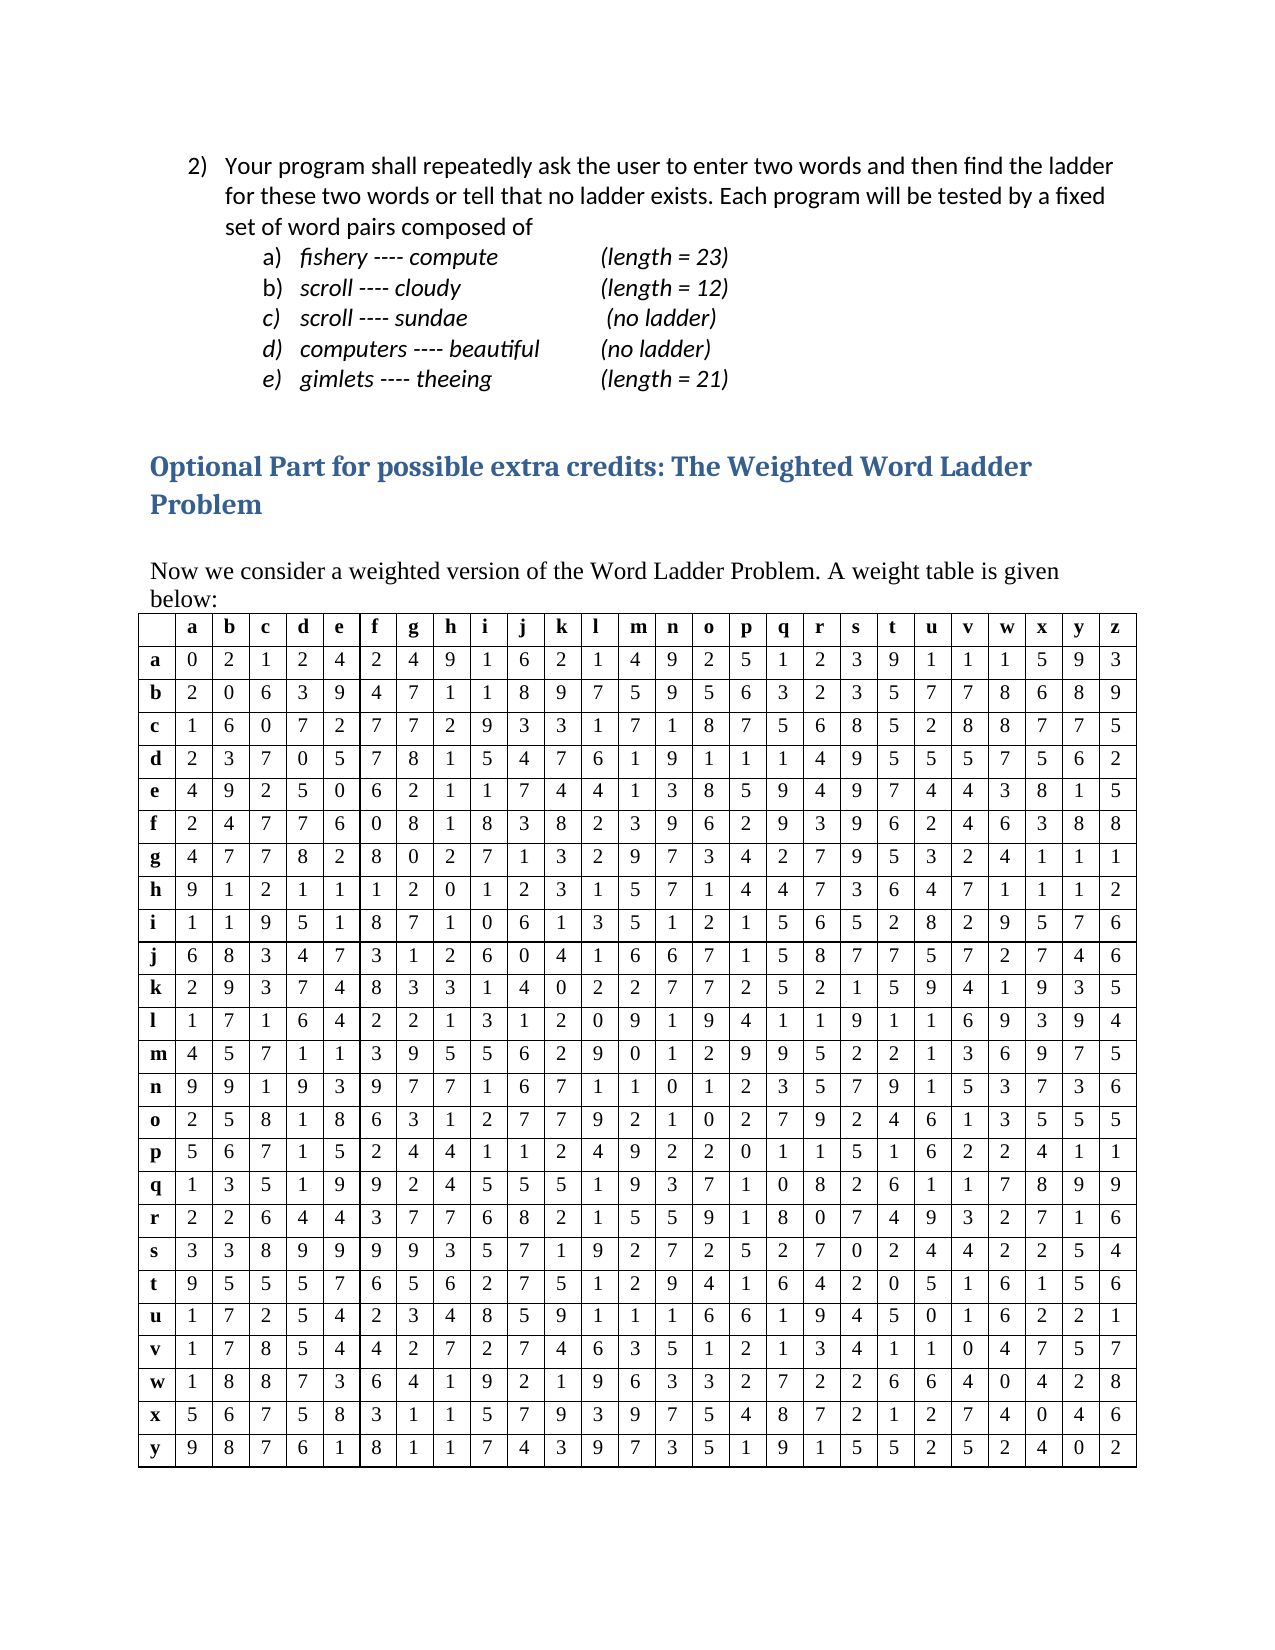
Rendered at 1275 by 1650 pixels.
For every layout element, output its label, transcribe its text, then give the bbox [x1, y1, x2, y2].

table_cell 7 [656, 1402, 692, 1434]
table_cell 9 [619, 1008, 655, 1040]
table_cell 9 [361, 1238, 396, 1269]
table_cell 6 [1100, 910, 1136, 941]
table_cell 3 [508, 811, 544, 843]
table_cell 0 [434, 877, 470, 909]
table_cell 1 [1026, 1271, 1062, 1302]
table_cell 2 [397, 877, 433, 909]
table_cell 0 [952, 1336, 988, 1368]
table_cell 9 [841, 811, 877, 843]
table_cell 6 [471, 943, 507, 974]
table_cell 5 [619, 877, 655, 909]
table_cell 1 [989, 975, 1025, 1007]
table_cell 2 [730, 1107, 766, 1138]
table_cell 9 [582, 1369, 618, 1401]
table_cell 1 [730, 910, 766, 941]
table_cell 3 [656, 779, 692, 810]
table_header f [361, 614, 396, 646]
table_cell 0 [656, 1074, 692, 1106]
table_cell 3 [361, 943, 396, 974]
table_cell 2 [1100, 746, 1136, 777]
table_cell 4 [1063, 943, 1099, 974]
table_cell 9 [397, 1238, 433, 1269]
table_cell 9 [1100, 680, 1136, 712]
table_cell 7 [213, 1336, 249, 1368]
table_cell 7 [545, 1074, 581, 1106]
table_cell 5 [213, 1271, 249, 1302]
table_cell 3 [841, 647, 877, 679]
table_cell 5 [471, 1172, 507, 1204]
table_cell j [139, 943, 175, 974]
list Your program shall repeatedly ask the user to enter two words and then find the ladder for these two words or tell that no ladder exists. Each program will be tested by a fixed set of word pairs composed of [187, 150, 1125, 242]
list scroll ---- cloudy (length = 12) [262, 272, 1125, 303]
table_cell 4 [952, 1238, 988, 1269]
table_cell 3 [250, 975, 286, 1007]
table_cell y [139, 1435, 175, 1466]
table_cell 1 [582, 877, 618, 909]
table_cell 1 [434, 1402, 470, 1434]
table_cell 8 [361, 844, 396, 876]
table_cell 7 [361, 746, 396, 777]
table_cell 4 [582, 1139, 618, 1171]
table_cell 4 [287, 1205, 323, 1237]
table_cell 1 [1026, 844, 1062, 876]
table_cell 3 [656, 1172, 692, 1204]
table_cell 1 [730, 1435, 766, 1466]
table_cell 8 [213, 1435, 249, 1466]
table_cell a [139, 647, 175, 679]
table_cell 9 [656, 811, 692, 843]
table_cell 6 [361, 779, 396, 810]
table_cell 7 [878, 779, 914, 810]
table_cell 9 [619, 1402, 655, 1434]
table_header q [767, 614, 803, 646]
table_cell 2 [545, 647, 581, 679]
table_header m [619, 614, 655, 646]
table_cell 1 [582, 943, 618, 974]
table_cell 2 [545, 1008, 581, 1040]
table_cell 5 [1100, 1041, 1136, 1073]
table_cell 3 [397, 1107, 433, 1138]
table_cell 4 [915, 1238, 951, 1269]
table_cell 5 [1063, 1107, 1099, 1138]
table_cell 6 [878, 811, 914, 843]
table_cell 2 [361, 1304, 396, 1335]
table_cell 2 [767, 1238, 803, 1269]
table_cell 7 [508, 1336, 544, 1368]
table_cell 3 [287, 680, 323, 712]
table_cell 3 [989, 779, 1025, 810]
table_cell 6 [250, 1205, 286, 1237]
table_cell 1 [545, 1238, 581, 1269]
table_cell 4 [434, 1139, 470, 1171]
table_cell 1 [471, 779, 507, 810]
table_cell 4 [1100, 1008, 1136, 1040]
table_cell 9 [324, 680, 359, 712]
table_cell 2 [841, 1107, 877, 1138]
table_cell 7 [1026, 1336, 1062, 1368]
table_cell o [139, 1107, 175, 1138]
table_cell 2 [1063, 1369, 1099, 1401]
table_cell 2 [361, 647, 396, 679]
table_cell 2 [841, 1041, 877, 1073]
table_cell 2 [730, 1369, 766, 1401]
table_cell 6 [508, 910, 544, 941]
table_cell 6 [213, 1402, 249, 1434]
table_cell 2 [989, 1238, 1025, 1269]
table_cell 2 [1100, 877, 1136, 909]
table_cell 1 [767, 1008, 803, 1040]
table_cell 9 [841, 1008, 877, 1040]
table_cell 7 [250, 844, 286, 876]
table_cell 2 [915, 1402, 951, 1434]
table_cell 2 [804, 1369, 840, 1401]
table_cell 7 [213, 1304, 249, 1335]
table_cell 7 [471, 1435, 507, 1466]
table_cell 6 [989, 811, 1025, 843]
table_cell 1 [730, 746, 766, 777]
table_cell 1 [989, 877, 1025, 909]
table_cell 7 [213, 844, 249, 876]
table_cell 9 [693, 1205, 729, 1237]
table_cell 1 [471, 1139, 507, 1171]
table_cell 2 [693, 910, 729, 941]
table_cell 7 [582, 680, 618, 712]
table_cell 4 [324, 1336, 359, 1368]
table_cell 2 [471, 1107, 507, 1138]
table_header r [804, 614, 840, 646]
table_cell 7 [287, 811, 323, 843]
table_cell 5 [878, 1435, 914, 1466]
table_header a [176, 614, 212, 646]
table_cell p [139, 1139, 175, 1171]
table_cell 8 [952, 713, 988, 744]
table_cell 3 [434, 1238, 470, 1269]
table_cell 0 [361, 811, 396, 843]
table_cell 1 [730, 1205, 766, 1237]
table_cell 4 [397, 1369, 433, 1401]
table_cell 8 [804, 1172, 840, 1204]
table_cell 6 [878, 1172, 914, 1204]
table_header s [841, 614, 877, 646]
table_cell 6 [1063, 746, 1099, 777]
table_cell 8 [361, 910, 396, 941]
table_cell 1 [176, 713, 212, 744]
table_cell 0 [989, 1369, 1025, 1401]
table_cell 2 [804, 680, 840, 712]
table_cell 4 [582, 779, 618, 810]
table_cell 4 [508, 975, 544, 1007]
table_cell 4 [989, 1336, 1025, 1368]
table_cell 0 [878, 1271, 914, 1302]
table_cell 2 [397, 1172, 433, 1204]
table_cell 1 [619, 779, 655, 810]
table_cell 7 [545, 746, 581, 777]
table_cell 7 [1026, 1074, 1062, 1106]
table_cell 1 [434, 779, 470, 810]
table_cell 7 [804, 844, 840, 876]
table_cell 7 [915, 680, 951, 712]
table_cell 2 [176, 811, 212, 843]
table_cell 5 [878, 844, 914, 876]
table_cell 5 [656, 1336, 692, 1368]
table_cell 5 [287, 1271, 323, 1302]
table_cell c [139, 713, 175, 744]
table_cell 1 [582, 1172, 618, 1204]
table_cell 1 [730, 1172, 766, 1204]
table_cell 8 [693, 713, 729, 744]
table_cell 0 [213, 680, 249, 712]
table_cell 9 [471, 713, 507, 744]
table_cell 1 [730, 943, 766, 974]
table_cell 7 [1063, 910, 1099, 941]
table_header [139, 614, 175, 646]
table_cell 3 [989, 1107, 1025, 1138]
table_cell 8 [250, 1107, 286, 1138]
table_cell 0 [287, 746, 323, 777]
table_cell 6 [804, 713, 840, 744]
table_cell 5 [767, 975, 803, 1007]
table_cell 9 [1063, 1008, 1099, 1040]
table_cell 1 [804, 1435, 840, 1466]
table_cell 2 [952, 910, 988, 941]
table_cell 7 [397, 680, 433, 712]
table_cell 5 [952, 746, 988, 777]
table_cell 7 [989, 746, 1025, 777]
table_cell 9 [841, 844, 877, 876]
table_cell 5 [915, 1271, 951, 1302]
table_cell 1 [915, 1041, 951, 1073]
table_cell 6 [508, 1074, 544, 1106]
table_cell 9 [915, 1205, 951, 1237]
table_cell 7 [656, 1238, 692, 1269]
table_cell 9 [361, 1074, 396, 1106]
table_cell 1 [656, 1107, 692, 1138]
table_cell 8 [767, 1205, 803, 1237]
table_cell 9 [767, 779, 803, 810]
table_cell 7 [508, 779, 544, 810]
table_cell 6 [176, 943, 212, 974]
table_cell 6 [693, 811, 729, 843]
table_cell 1 [471, 680, 507, 712]
table_cell 5 [878, 746, 914, 777]
table_cell 5 [619, 680, 655, 712]
table_cell 4 [508, 1435, 544, 1466]
table_cell 9 [1026, 1041, 1062, 1073]
table_cell 4 [1100, 1238, 1136, 1269]
table_cell 2 [693, 647, 729, 679]
table_cell 1 [176, 1336, 212, 1368]
table_cell 4 [1063, 1402, 1099, 1434]
table_cell 1 [508, 1139, 544, 1171]
table_cell 7 [693, 943, 729, 974]
table_cell 4 [1026, 1139, 1062, 1171]
table_cell 1 [619, 1074, 655, 1106]
table_cell 1 [656, 713, 692, 744]
table_cell 7 [508, 1402, 544, 1434]
table_cell u [139, 1304, 175, 1335]
table_cell 4 [619, 647, 655, 679]
table_cell 7 [397, 713, 433, 744]
table_cell 7 [952, 877, 988, 909]
table_cell 1 [471, 1074, 507, 1106]
table_cell 1 [1100, 844, 1136, 876]
table_cell 8 [1026, 1172, 1062, 1204]
table_header g [397, 614, 433, 646]
table_cell 5 [176, 1139, 212, 1171]
table_cell 2 [878, 910, 914, 941]
table_cell 9 [878, 647, 914, 679]
table_cell 9 [213, 1074, 249, 1106]
table_cell 0 [582, 1008, 618, 1040]
table_cell 9 [582, 1041, 618, 1073]
table_cell l [139, 1008, 175, 1040]
table_cell q [139, 1172, 175, 1204]
table_cell 1 [915, 647, 951, 679]
table_cell 2 [841, 1172, 877, 1204]
table_cell 1 [767, 1336, 803, 1368]
table_cell 4 [213, 811, 249, 843]
table_cell 9 [582, 1107, 618, 1138]
table_cell 9 [1100, 1172, 1136, 1204]
table_cell 1 [841, 975, 877, 1007]
table_cell 4 [434, 1172, 470, 1204]
table_cell 9 [767, 811, 803, 843]
table_cell 5 [915, 746, 951, 777]
table_cell 1 [915, 1172, 951, 1204]
table_cell 4 [361, 680, 396, 712]
table_cell 5 [471, 1402, 507, 1434]
table_cell 1 [693, 1074, 729, 1106]
table_cell 1 [767, 1304, 803, 1335]
table_cell 6 [471, 1205, 507, 1237]
table_cell 8 [361, 1435, 396, 1466]
table_cell 7 [619, 713, 655, 744]
table_cell 2 [545, 1139, 581, 1171]
table_cell 4 [545, 779, 581, 810]
table_cell 9 [841, 746, 877, 777]
table_cell 4 [1026, 1369, 1062, 1401]
table_cell i [139, 910, 175, 941]
table_cell 9 [619, 1172, 655, 1204]
table_cell 7 [952, 680, 988, 712]
table_cell 1 [582, 647, 618, 679]
table_cell 1 [287, 1172, 323, 1204]
table_cell 6 [656, 943, 692, 974]
table_cell 6 [1100, 1074, 1136, 1106]
table_cell 3 [324, 1369, 359, 1401]
table_cell 7 [250, 1139, 286, 1171]
table_cell 9 [176, 1271, 212, 1302]
table_cell 1 [434, 746, 470, 777]
table_header l [582, 614, 618, 646]
table_cell 8 [324, 1402, 359, 1434]
table_cell 3 [176, 1238, 212, 1269]
table_cell 7 [693, 1172, 729, 1204]
table_cell 6 [767, 1271, 803, 1302]
table_cell 1 [878, 1402, 914, 1434]
table_cell 2 [915, 713, 951, 744]
table_cell 3 [841, 680, 877, 712]
table_cell 5 [471, 746, 507, 777]
table_cell 1 [878, 1139, 914, 1171]
table_cell 3 [656, 1369, 692, 1401]
table_cell 7 [693, 975, 729, 1007]
table_cell 7 [250, 1435, 286, 1466]
table_cell 0 [250, 713, 286, 744]
table_cell 2 [1100, 1435, 1136, 1466]
table_cell 5 [841, 1139, 877, 1171]
table_cell 6 [1100, 1271, 1136, 1302]
table_cell 6 [287, 1008, 323, 1040]
table_cell 1 [952, 647, 988, 679]
table_cell 4 [176, 779, 212, 810]
table_cell 4 [915, 877, 951, 909]
table_cell 9 [619, 844, 655, 876]
table_cell 9 [582, 1435, 618, 1466]
table_cell 7 [397, 910, 433, 941]
table_cell k [139, 975, 175, 1007]
table_cell 8 [1026, 779, 1062, 810]
table_cell 4 [324, 975, 359, 1007]
table_cell 8 [324, 1107, 359, 1138]
table_cell 3 [582, 1402, 618, 1434]
table_cell 2 [619, 975, 655, 1007]
table_header e [324, 614, 359, 646]
table_cell e [139, 779, 175, 810]
table_cell 6 [287, 1435, 323, 1466]
table_cell 1 [693, 746, 729, 777]
table_cell 9 [656, 1271, 692, 1302]
table_cell 1 [176, 1008, 212, 1040]
table_cell 1 [471, 975, 507, 1007]
table_cell 9 [324, 1238, 359, 1269]
table_cell 6 [1100, 1205, 1136, 1237]
table_cell 4 [767, 877, 803, 909]
table_cell 4 [952, 811, 988, 843]
table_cell 1 [324, 910, 359, 941]
table_cell 5 [1026, 1107, 1062, 1138]
table_cell 1 [878, 1008, 914, 1040]
table_cell 3 [1100, 647, 1136, 679]
table_cell b [139, 680, 175, 712]
table_cell 9 [176, 1074, 212, 1106]
table_cell 2 [841, 1271, 877, 1302]
table_cell 9 [1063, 1172, 1099, 1204]
table_cell 5 [1026, 647, 1062, 679]
table_cell 2 [324, 713, 359, 744]
table_cell 4 [841, 1304, 877, 1335]
table_cell 8 [989, 680, 1025, 712]
table_cell 5 [767, 943, 803, 974]
table_cell 5 [213, 1041, 249, 1073]
table_cell 1 [361, 877, 396, 909]
table_cell 1 [176, 1172, 212, 1204]
table_cell 1 [434, 1369, 470, 1401]
table_cell 9 [545, 680, 581, 712]
table_cell 5 [324, 1139, 359, 1171]
table_cell 6 [952, 1008, 988, 1040]
list gimlets ---- theeing (length = 21) [262, 364, 1125, 394]
table_cell 1 [1100, 1139, 1136, 1171]
table_cell 3 [324, 1074, 359, 1106]
table_cell 3 [767, 680, 803, 712]
table_cell 2 [176, 1205, 212, 1237]
list scroll ---- sundae (no ladder) [262, 303, 1125, 333]
table_cell 9 [730, 1041, 766, 1073]
table_cell 8 [361, 975, 396, 1007]
table_cell 1 [582, 1271, 618, 1302]
table_cell 5 [767, 713, 803, 744]
table_cell 1 [952, 1172, 988, 1204]
table_cell 4 [804, 1271, 840, 1302]
table_cell 5 [693, 680, 729, 712]
table_cell 2 [804, 647, 840, 679]
table_cell 1 [213, 877, 249, 909]
table_cell 5 [508, 1172, 544, 1204]
table_cell 7 [324, 943, 359, 974]
table_header w [989, 614, 1025, 646]
table_cell 1 [545, 910, 581, 941]
table_cell 4 [397, 1139, 433, 1171]
table_cell 5 [287, 1336, 323, 1368]
table_cell m [139, 1041, 175, 1073]
table_cell 3 [1063, 975, 1099, 1007]
table_header h [434, 614, 470, 646]
table_cell 2 [213, 1205, 249, 1237]
table_cell 3 [841, 877, 877, 909]
table_cell 1 [287, 1041, 323, 1073]
table_cell 1 [250, 647, 286, 679]
table_cell 1 [1100, 1304, 1136, 1335]
table_cell 2 [361, 1008, 396, 1040]
table_cell 2 [324, 844, 359, 876]
table_cell 6 [915, 1139, 951, 1171]
table_cell 5 [878, 1304, 914, 1335]
table_cell 2 [952, 844, 988, 876]
table_cell 3 [361, 1041, 396, 1073]
table_cell 4 [989, 1402, 1025, 1434]
table_cell 3 [1063, 1074, 1099, 1106]
table_cell 1 [952, 1271, 988, 1302]
table_cell 8 [545, 811, 581, 843]
table_cell 2 [508, 1369, 544, 1401]
table_cell 5 [1100, 713, 1136, 744]
table_cell 4 [324, 1304, 359, 1335]
table_cell n [139, 1074, 175, 1106]
table_cell 0 [693, 1107, 729, 1138]
table_header k [545, 614, 581, 646]
table_cell 1 [434, 1008, 470, 1040]
table_cell 6 [434, 1271, 470, 1302]
table_cell 2 [545, 1041, 581, 1073]
table_cell 2 [471, 1271, 507, 1302]
table_cell 4 [878, 1205, 914, 1237]
table_cell 7 [434, 1205, 470, 1237]
table_cell 7 [767, 1369, 803, 1401]
table_cell 9 [656, 647, 692, 679]
table_cell 2 [915, 811, 951, 843]
table_cell 1 [1063, 1205, 1099, 1237]
table_cell 3 [213, 1238, 249, 1269]
table_header c [250, 614, 286, 646]
table_cell 6 [693, 1304, 729, 1335]
table_cell 5 [656, 1205, 692, 1237]
table_cell 3 [1026, 811, 1062, 843]
table_cell 4 [324, 1008, 359, 1040]
table_cell 2 [250, 877, 286, 909]
table_cell 6 [804, 910, 840, 941]
table_cell 1 [1026, 877, 1062, 909]
table_cell 9 [287, 1238, 323, 1269]
table_cell 7 [989, 1172, 1025, 1204]
table_cell 7 [361, 713, 396, 744]
table_cell 2 [361, 1139, 396, 1171]
table_cell 1 [250, 1074, 286, 1106]
table_header i [471, 614, 507, 646]
table_cell 5 [176, 1402, 212, 1434]
table_cell 9 [213, 975, 249, 1007]
table_cell 9 [804, 1107, 840, 1138]
table_cell 4 [176, 1041, 212, 1073]
table_cell 7 [324, 1271, 359, 1302]
table_cell 3 [619, 811, 655, 843]
table_cell 2 [915, 1435, 951, 1466]
table_cell 1 [471, 877, 507, 909]
table_cell 3 [361, 1402, 396, 1434]
table_cell 6 [1100, 1402, 1136, 1434]
table_cell 9 [213, 779, 249, 810]
table_cell 5 [287, 910, 323, 941]
table_cell 7 [804, 1238, 840, 1269]
table_cell 7 [952, 943, 988, 974]
table_cell 7 [545, 1107, 581, 1138]
table_cell 2 [1063, 1304, 1099, 1335]
table_cell 7 [656, 975, 692, 1007]
table_cell 1 [287, 1107, 323, 1138]
table_cell 5 [1100, 975, 1136, 1007]
table_cell 1 [434, 1435, 470, 1466]
table_cell 3 [545, 1435, 581, 1466]
table_cell 1 [878, 1336, 914, 1368]
table_cell v [139, 1336, 175, 1368]
table_cell 2 [878, 1238, 914, 1269]
table_cell 2 [989, 1435, 1025, 1466]
table_cell 0 [324, 779, 359, 810]
table_cell 5 [213, 1107, 249, 1138]
table_cell 9 [176, 1435, 212, 1466]
table_cell 9 [397, 1041, 433, 1073]
table_cell 1 [804, 1139, 840, 1171]
table_cell 5 [878, 680, 914, 712]
table_cell 9 [656, 680, 692, 712]
table_cell s [139, 1238, 175, 1269]
table_cell 4 [1026, 1435, 1062, 1466]
table_cell 5 [952, 1435, 988, 1466]
table_cell 3 [471, 1008, 507, 1040]
table_cell 8 [471, 811, 507, 843]
table_cell 1 [582, 713, 618, 744]
table_cell 1 [656, 1008, 692, 1040]
table_cell 9 [915, 975, 951, 1007]
table_cell 1 [582, 1205, 618, 1237]
table_cell 1 [213, 910, 249, 941]
table_cell 4 [545, 943, 581, 974]
table_cell w [139, 1369, 175, 1401]
table_cell 9 [767, 1041, 803, 1073]
table_header x [1026, 614, 1062, 646]
table_cell 1 [287, 877, 323, 909]
table_cell 1 [434, 910, 470, 941]
table_cell 1 [176, 910, 212, 941]
table_cell x [139, 1402, 175, 1434]
table_cell 1 [915, 1008, 951, 1040]
table_cell 7 [767, 1107, 803, 1138]
table_cell 4 [804, 746, 840, 777]
table_cell 2 [841, 1402, 877, 1434]
table_cell 5 [693, 1435, 729, 1466]
table_cell 7 [841, 943, 877, 974]
table_cell 5 [545, 1172, 581, 1204]
table_cell 2 [287, 647, 323, 679]
table_cell 2 [582, 844, 618, 876]
table_cell 7 [878, 943, 914, 974]
table_cell 5 [1063, 1336, 1099, 1368]
table_cell 7 [508, 1107, 544, 1138]
table_cell 2 [1026, 1304, 1062, 1335]
table_cell f [139, 811, 175, 843]
table_cell 4 [287, 943, 323, 974]
table_cell 5 [841, 910, 877, 941]
table_cell 5 [619, 910, 655, 941]
table_cell 3 [508, 713, 544, 744]
table_cell 1 [582, 1074, 618, 1106]
table_cell 2 [250, 1304, 286, 1335]
table_cell 7 [1026, 713, 1062, 744]
table_cell 0 [804, 1205, 840, 1237]
table_cell 0 [471, 910, 507, 941]
table_cell 8 [508, 680, 544, 712]
table_cell 2 [841, 1369, 877, 1401]
table_cell 2 [989, 1205, 1025, 1237]
table_cell 6 [619, 943, 655, 974]
table_cell 5 [324, 746, 359, 777]
table_cell d [139, 746, 175, 777]
table_cell 1 [287, 1139, 323, 1171]
table_cell 7 [841, 1205, 877, 1237]
table_cell 0 [1063, 1435, 1099, 1466]
table_cell 7 [1063, 1041, 1099, 1073]
table_cell 9 [582, 1238, 618, 1269]
table_cell 1 [693, 877, 729, 909]
table_cell 5 [730, 647, 766, 679]
table_cell t [139, 1271, 175, 1302]
table_cell 1 [582, 1304, 618, 1335]
table_cell 9 [471, 1369, 507, 1401]
table_cell 9 [693, 1008, 729, 1040]
table_cell 8 [471, 1304, 507, 1335]
table_cell 5 [545, 1271, 581, 1302]
table_header v [952, 614, 988, 646]
table_cell 9 [878, 1074, 914, 1106]
table_cell 8 [841, 713, 877, 744]
table_cell 6 [250, 680, 286, 712]
table_cell 4 [361, 1336, 396, 1368]
table_cell 4 [952, 779, 988, 810]
table_cell 3 [804, 811, 840, 843]
table_cell 6 [508, 1041, 544, 1073]
table_cell 7 [656, 877, 692, 909]
table_cell 4 [730, 844, 766, 876]
table_cell 5 [287, 1402, 323, 1434]
table_cell 5 [471, 1041, 507, 1073]
table_cell 4 [324, 1205, 359, 1237]
table_cell 9 [656, 746, 692, 777]
table_cell 7 [804, 877, 840, 909]
table_cell 6 [989, 1304, 1025, 1335]
table_cell 1 [656, 1304, 692, 1335]
list computers ---- beautiful (no ladder) [262, 333, 1125, 364]
table_cell 1 [324, 877, 359, 909]
table_cell 9 [767, 1435, 803, 1466]
table_cell 3 [989, 1074, 1025, 1106]
table_cell 2 [1026, 1238, 1062, 1269]
table_cell 9 [324, 1172, 359, 1204]
table_cell 1 [176, 1304, 212, 1335]
subtitle Optional Part for possible extra credits: The Weighted Word Ladder Problem [150, 450, 1125, 522]
table_header p [730, 614, 766, 646]
table_header n [656, 614, 692, 646]
table_cell 3 [619, 1336, 655, 1368]
table_cell 1 [952, 1304, 988, 1335]
table_cell 6 [730, 1304, 766, 1335]
table_cell 1 [1063, 877, 1099, 909]
table_cell 4 [545, 1336, 581, 1368]
table_cell 0 [397, 844, 433, 876]
table_cell 5 [619, 1205, 655, 1237]
table_cell 2 [730, 811, 766, 843]
table_cell 5 [1100, 779, 1136, 810]
table_cell 3 [397, 1304, 433, 1335]
table_cell 2 [176, 975, 212, 1007]
table_cell 2 [804, 975, 840, 1007]
table_cell 1 [915, 1074, 951, 1106]
table_cell 4 [915, 779, 951, 810]
table_cell 8 [508, 1205, 544, 1237]
table_cell 7 [508, 1271, 544, 1302]
table_cell 8 [213, 943, 249, 974]
table_header y [1063, 614, 1099, 646]
table_cell 0 [1026, 1402, 1062, 1434]
table_cell 8 [397, 746, 433, 777]
table_cell 2 [434, 943, 470, 974]
table_cell 0 [508, 943, 544, 974]
table_cell 1 [1063, 1139, 1099, 1171]
table_cell 8 [250, 1336, 286, 1368]
table_cell 1 [952, 1107, 988, 1138]
table_cell 1 [324, 1041, 359, 1073]
table_cell 8 [397, 811, 433, 843]
table_cell 6 [582, 1336, 618, 1368]
table_cell 2 [397, 1336, 433, 1368]
table_cell 7 [287, 1369, 323, 1401]
table_cell 0 [915, 1304, 951, 1335]
table_cell 7 [434, 1074, 470, 1106]
table_header b [213, 614, 249, 646]
table_cell 6 [213, 1139, 249, 1171]
table_cell 2 [582, 811, 618, 843]
table_cell 5 [287, 779, 323, 810]
table_cell 2 [989, 943, 1025, 974]
table_cell 7 [250, 1041, 286, 1073]
table_cell 0 [730, 1139, 766, 1171]
table_cell 3 [434, 975, 470, 1007]
table_cell 7 [1026, 1205, 1062, 1237]
table_cell 4 [693, 1271, 729, 1302]
table_cell 1 [1063, 844, 1099, 876]
table_cell 6 [1100, 943, 1136, 974]
table_cell 4 [730, 1402, 766, 1434]
table_cell 2 [693, 1139, 729, 1171]
table_cell 5 [878, 713, 914, 744]
table_cell 1 [767, 647, 803, 679]
table_cell 7 [397, 1074, 433, 1106]
table_header u [915, 614, 951, 646]
table_cell 9 [1026, 975, 1062, 1007]
table_cell 6 [361, 1271, 396, 1302]
table_cell 9 [545, 1402, 581, 1434]
text Now we consider a weighted version of the Word Ladder Problem. A weight table is given below: [150, 556, 1125, 613]
table_cell 7 [287, 975, 323, 1007]
table_cell 3 [545, 713, 581, 744]
table_cell 0 [841, 1238, 877, 1269]
table_cell 4 [841, 1336, 877, 1368]
table_cell 2 [434, 844, 470, 876]
table_cell 5 [1100, 1107, 1136, 1138]
table_cell 4 [434, 1304, 470, 1335]
table_cell 2 [767, 844, 803, 876]
table_cell 5 [471, 1238, 507, 1269]
table_cell 1 [176, 1369, 212, 1401]
table_cell 2 [508, 877, 544, 909]
table_cell 7 [250, 1402, 286, 1434]
table_cell 1 [250, 1008, 286, 1040]
table_cell 2 [878, 1041, 914, 1073]
table_cell 5 [804, 1041, 840, 1073]
table_cell 4 [952, 1369, 988, 1401]
table_cell 1 [656, 1041, 692, 1073]
table_cell 3 [693, 1369, 729, 1401]
table_cell 1 [545, 1369, 581, 1401]
table_cell 5 [434, 1041, 470, 1073]
table_cell 6 [508, 647, 544, 679]
table_cell 1 [804, 1008, 840, 1040]
table_cell 5 [250, 1271, 286, 1302]
table_cell 6 [361, 1369, 396, 1401]
table_cell 5 [804, 1074, 840, 1106]
table_cell 3 [952, 1041, 988, 1073]
table_cell 1 [767, 1139, 803, 1171]
table_cell 6 [915, 1369, 951, 1401]
table_cell 9 [989, 1008, 1025, 1040]
table_cell 6 [582, 746, 618, 777]
table_cell 4 [952, 975, 988, 1007]
table_cell 2 [619, 1107, 655, 1138]
table_cell 2 [693, 1238, 729, 1269]
table_cell 2 [730, 975, 766, 1007]
table_cell 0 [767, 1172, 803, 1204]
table_cell 1 [989, 647, 1025, 679]
table_cell 7 [287, 713, 323, 744]
table_cell 6 [730, 680, 766, 712]
table_cell 4 [804, 779, 840, 810]
table_cell 3 [361, 1205, 396, 1237]
table_cell 7 [250, 746, 286, 777]
table_cell 2 [471, 1336, 507, 1368]
table_cell h [139, 877, 175, 909]
table_cell 7 [804, 1402, 840, 1434]
table_cell 5 [397, 1271, 433, 1302]
table_header o [693, 614, 729, 646]
table_cell 3 [545, 844, 581, 876]
table_cell 2 [176, 1107, 212, 1138]
table_cell 6 [989, 1271, 1025, 1302]
table_cell 2 [397, 779, 433, 810]
table_cell 1 [397, 943, 433, 974]
table_cell 8 [915, 910, 951, 941]
table_cell 2 [619, 1238, 655, 1269]
table_cell 1 [767, 746, 803, 777]
table_cell 1 [434, 811, 470, 843]
table_cell 3 [545, 877, 581, 909]
table_cell 5 [915, 943, 951, 974]
table_cell 3 [656, 1435, 692, 1466]
table_cell 7 [952, 1402, 988, 1434]
table_cell 5 [1026, 746, 1062, 777]
table_header z [1100, 614, 1136, 646]
table_cell 7 [1100, 1336, 1136, 1368]
table_cell 6 [213, 713, 249, 744]
table_cell 5 [693, 1402, 729, 1434]
table_cell 2 [213, 647, 249, 679]
table_cell 5 [250, 1172, 286, 1204]
table_cell 7 [397, 1205, 433, 1237]
table_cell 9 [545, 1304, 581, 1335]
table_cell 6 [324, 811, 359, 843]
table_cell 7 [656, 844, 692, 876]
table_cell 7 [1026, 943, 1062, 974]
table_cell 7 [434, 1336, 470, 1368]
table_cell 6 [915, 1107, 951, 1138]
table_cell 2 [176, 746, 212, 777]
table_cell 2 [582, 975, 618, 1007]
table_cell 7 [508, 1238, 544, 1269]
table_cell 7 [619, 1435, 655, 1466]
table_cell 4 [989, 844, 1025, 876]
table_cell 3 [582, 910, 618, 941]
table_cell 5 [730, 1238, 766, 1269]
table_cell 7 [1063, 713, 1099, 744]
table_cell 0 [619, 1041, 655, 1073]
table_cell 9 [434, 647, 470, 679]
table_cell 1 [619, 1304, 655, 1335]
table_cell 2 [989, 1139, 1025, 1171]
table_cell 4 [176, 844, 212, 876]
table_cell 1 [656, 910, 692, 941]
table_cell 8 [767, 1402, 803, 1434]
table_cell 9 [804, 1304, 840, 1335]
table_header t [878, 614, 914, 646]
table_cell 3 [915, 844, 951, 876]
table_cell 4 [508, 746, 544, 777]
table_cell 5 [841, 1435, 877, 1466]
table_cell 2 [693, 1041, 729, 1073]
table_cell 1 [471, 647, 507, 679]
table_cell 2 [250, 779, 286, 810]
table_cell 7 [841, 1074, 877, 1106]
table_cell 8 [693, 779, 729, 810]
table_cell 5 [730, 779, 766, 810]
table_cell 8 [287, 844, 323, 876]
table_header j [508, 614, 544, 646]
table_cell 3 [693, 844, 729, 876]
table_cell 1 [915, 1336, 951, 1368]
table_cell 8 [1100, 811, 1136, 843]
table_cell 5 [1063, 1238, 1099, 1269]
table_cell 2 [730, 1074, 766, 1106]
table_cell 9 [1063, 647, 1099, 679]
table_cell 7 [250, 811, 286, 843]
table_cell 5 [508, 1304, 544, 1335]
table_cell 9 [619, 1139, 655, 1171]
table_cell 2 [952, 1139, 988, 1171]
table_cell 6 [878, 877, 914, 909]
table_cell 4 [878, 1107, 914, 1138]
table_cell 6 [1026, 680, 1062, 712]
table_cell 2 [545, 1205, 581, 1237]
table_cell 4 [324, 647, 359, 679]
table_cell 3 [952, 1205, 988, 1237]
table_cell 6 [989, 1041, 1025, 1073]
table_cell 1 [434, 680, 470, 712]
table_cell 8 [989, 713, 1025, 744]
table_cell 1 [730, 1271, 766, 1302]
table_cell 5 [878, 975, 914, 1007]
table_cell 1 [434, 1107, 470, 1138]
table_cell 1 [693, 1336, 729, 1368]
table_cell 0 [176, 647, 212, 679]
table_cell g [139, 844, 175, 876]
table_cell 2 [730, 1336, 766, 1368]
table_cell 2 [656, 1139, 692, 1171]
table_cell 2 [397, 1008, 433, 1040]
table_cell 3 [213, 1172, 249, 1204]
table_cell 3 [1026, 1008, 1062, 1040]
table_cell 5 [767, 910, 803, 941]
table_cell 6 [878, 1369, 914, 1401]
table_cell 6 [619, 1369, 655, 1401]
table_cell 2 [176, 680, 212, 712]
table_cell 8 [1063, 680, 1099, 712]
table_cell 3 [767, 1074, 803, 1106]
table_cell 4 [730, 1008, 766, 1040]
table_cell 8 [250, 1238, 286, 1269]
table_cell 5 [952, 1074, 988, 1106]
table_cell 8 [1063, 811, 1099, 843]
table_cell 4 [397, 647, 433, 679]
table_cell 1 [1063, 779, 1099, 810]
table_cell 5 [1026, 910, 1062, 941]
table_cell 6 [361, 1107, 396, 1138]
table_cell 7 [213, 1008, 249, 1040]
table_cell 9 [989, 910, 1025, 941]
table_cell 2 [619, 1271, 655, 1302]
table_cell 7 [471, 844, 507, 876]
table_cell 9 [287, 1074, 323, 1106]
table_cell 9 [250, 910, 286, 941]
table_cell 3 [804, 1336, 840, 1368]
table_cell 3 [250, 943, 286, 974]
table_cell 8 [250, 1369, 286, 1401]
table_cell 8 [1100, 1369, 1136, 1401]
table_cell 1 [619, 746, 655, 777]
table_cell 7 [730, 713, 766, 744]
table_cell 1 [508, 1008, 544, 1040]
list fishery ---- compute (length = 23) [262, 242, 1125, 272]
table_cell 3 [213, 746, 249, 777]
table_cell 0 [545, 975, 581, 1007]
table_cell 2 [434, 713, 470, 744]
table_cell 5 [287, 1304, 323, 1335]
table_cell 5 [1063, 1271, 1099, 1302]
table_header d [287, 614, 323, 646]
table_cell r [139, 1205, 175, 1237]
table_cell 9 [361, 1172, 396, 1204]
table_cell 3 [397, 975, 433, 1007]
table_cell 8 [213, 1369, 249, 1401]
table_cell 1 [508, 844, 544, 876]
table_cell 9 [176, 877, 212, 909]
table_cell 8 [804, 943, 840, 974]
table_cell 9 [841, 779, 877, 810]
table_cell 1 [397, 1435, 433, 1466]
table_cell 1 [397, 1402, 433, 1434]
table_cell 1 [324, 1435, 359, 1466]
table_cell 4 [730, 877, 766, 909]
